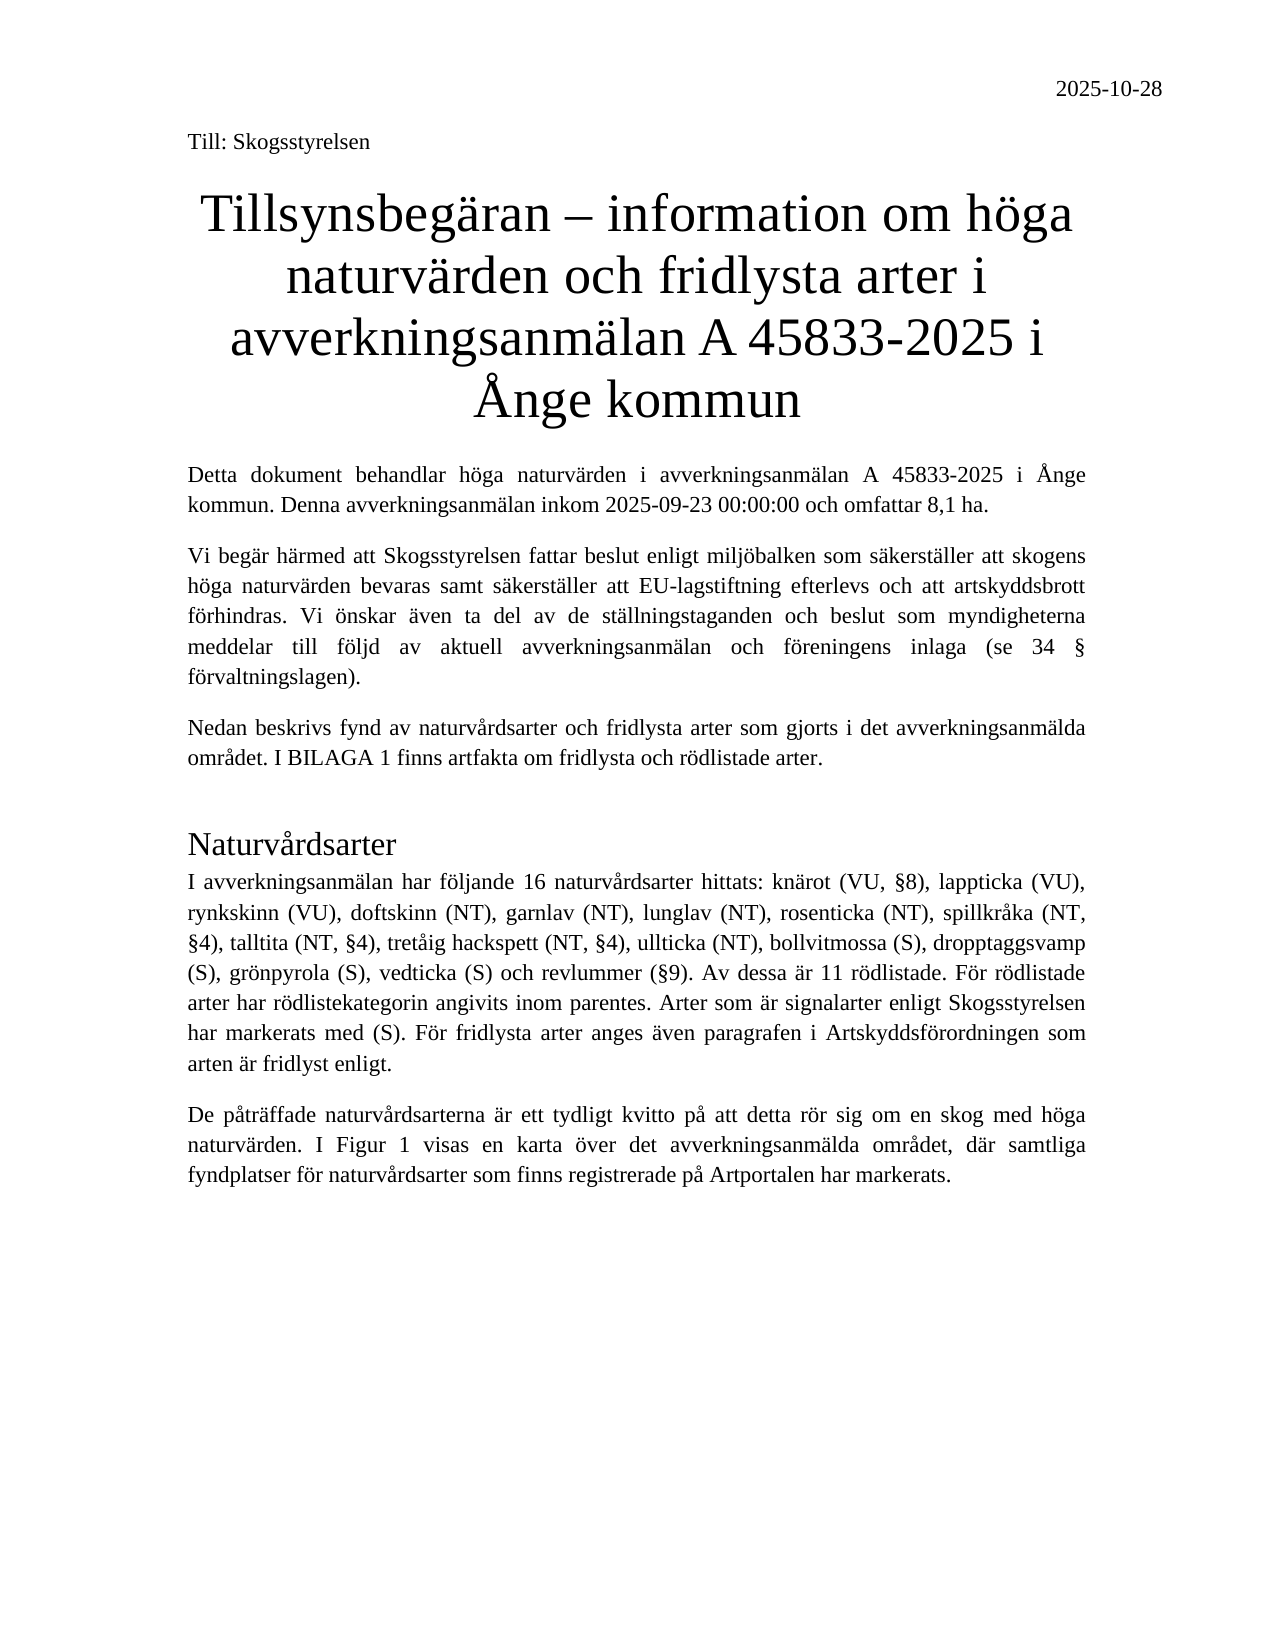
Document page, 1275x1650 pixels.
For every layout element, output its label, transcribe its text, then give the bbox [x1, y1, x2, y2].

text De påträffade naturvårdsarterna är ett tydligt kvitto på att detta rör sig om en skog med höga naturvärden. I Figur 1 visas en karta över det avverkningsanmälda området, där samtliga fyndplatser för naturvårdsarter som finns registrerade på Artportalen har markerats. [187, 1101, 1087, 1187]
subtitle Naturvårdsarter [187, 824, 1087, 863]
text Vi begär härmed att Skogsstyrelsen fattar beslut enligt miljöbalken som säkerställer att skogens höga naturvärden bevaras samt säkerställer att EU-lagstiftning efterlevs och att artskyddsbrott förhindras. Vi önskar även ta del av de ställningstaganden och beslut som myndigheterna meddelar till följd av aktuell avverkningsanmälan och föreningens inlaga (se 34 § förvaltningslagen). [187, 542, 1087, 689]
text Detta dokument behandlar höga naturvärden i avverkningsanmälan A 45833-2025 i Ånge kommun. Denna avverkningsanmälan inkom 2025-09-23 00:00:00 och omfattar 8,1 ha. [187, 461, 1087, 517]
text Nedan beskrivs fynd av naturvårdsarter och fridlysta arter som gjorts i det avverkningsanmälda området. I BILAGA 1 finns artfakta om fridlysta och rödlistade arter. [187, 714, 1087, 771]
text I avverkningsanmälan har följande 16 naturvårdsarter hittats: knärot (VU, §8), lappticka (VU), rynkskinn (VU), doftskinn (NT), garnlav (NT), lunglav (NT), rosenticka (NT), spillkråka (NT, §4), talltita (NT, §4), tretåig hackspett (NT, §4), ullticka (NT), bollvitmossa (S), dropptaggsvamp (S), grönpyrola (S), vedticka (S) och revlummer (§9). Av dessa är 11 rödlistade. För rödlistade arter har rödlistekategorin angivits inom parentes. Arter som är signalarter enligt Skogsstyrelsen har markerats med (S). För fridlysta arter anges även paragrafen i Artskyddsförordningen som arten är fridlyst enligt. [187, 868, 1087, 1076]
title Tillsynsbegäran – information om höga naturvärden och fridlysta arter i avverkningsanmälan A 45833-2025 i Ånge kommun [187, 180, 1087, 429]
